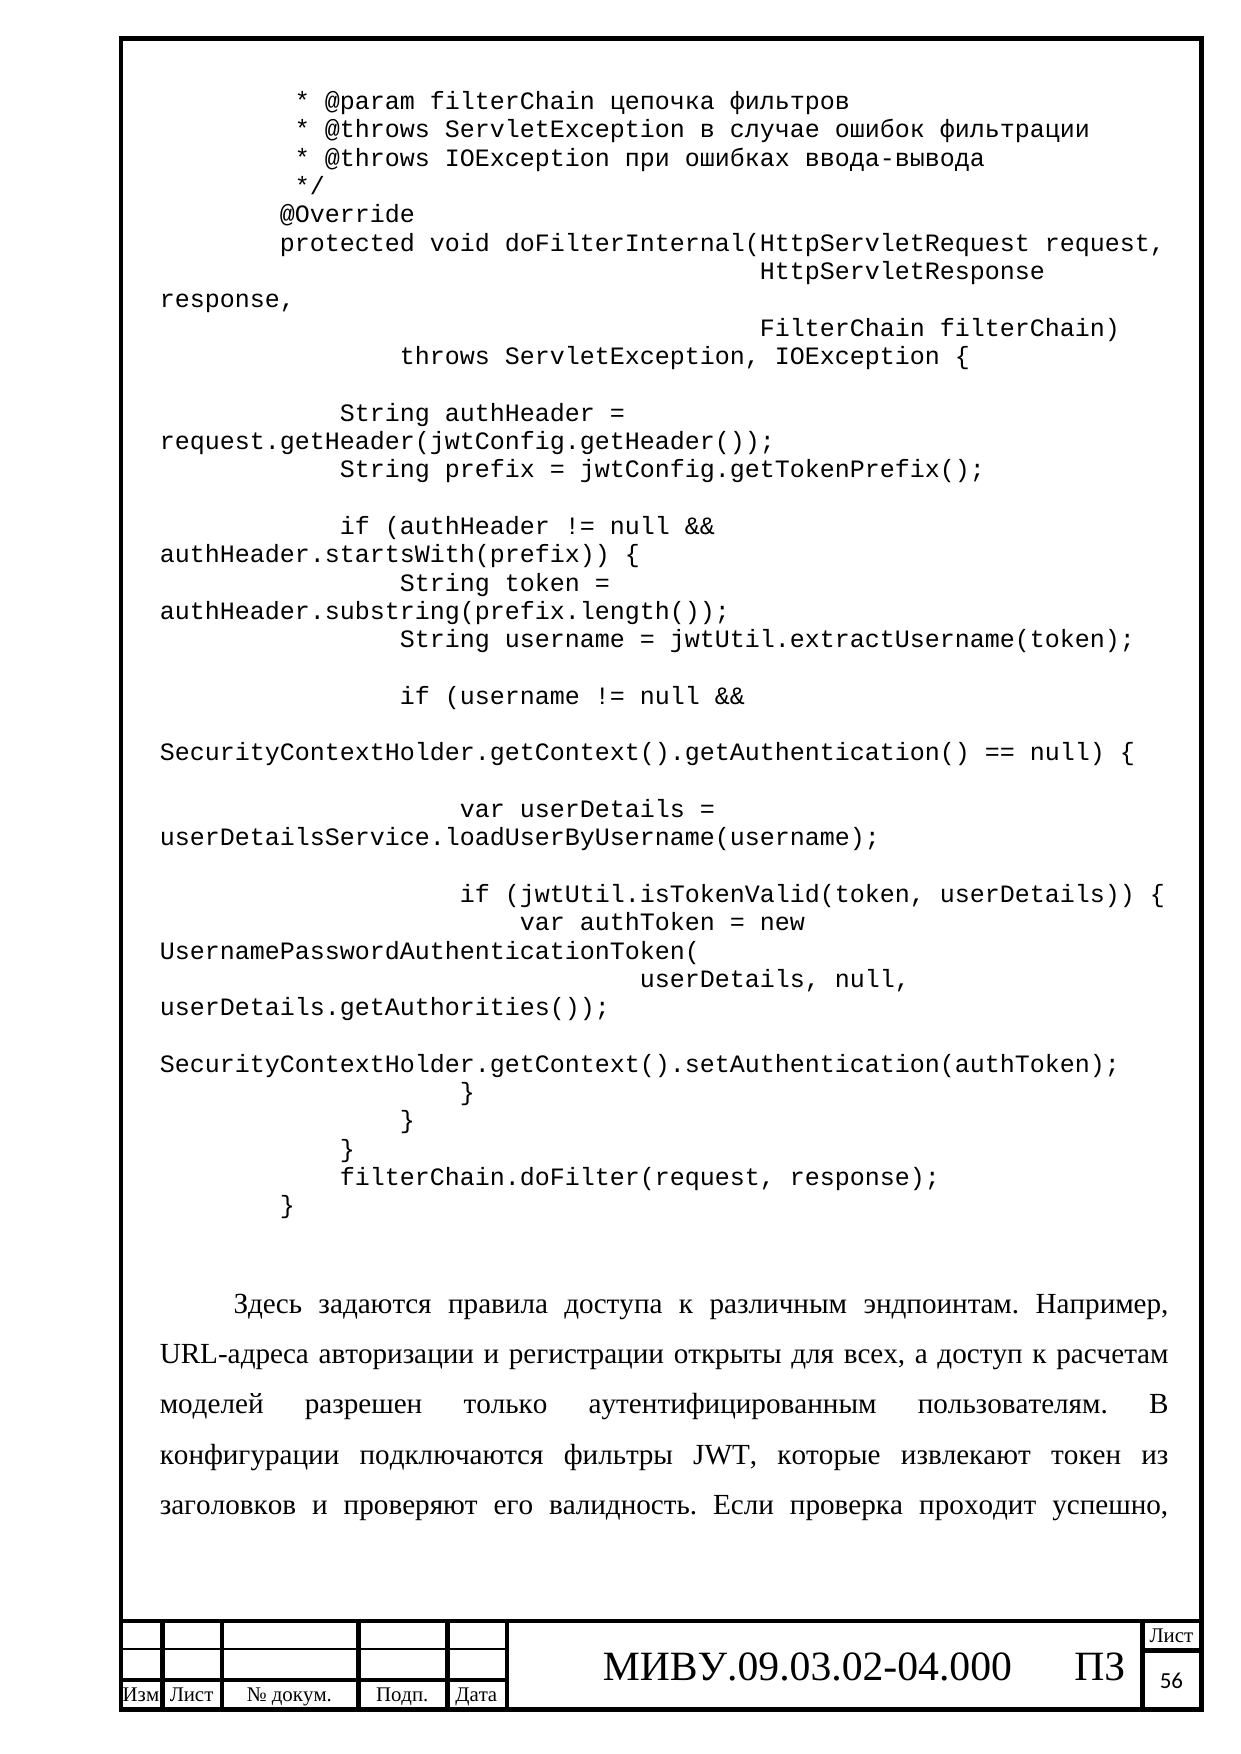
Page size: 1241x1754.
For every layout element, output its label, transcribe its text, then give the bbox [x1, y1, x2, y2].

text } [159, 1136, 1169, 1165]
text if (jwtUtil.isTokenValid(token, userDetails)) { [159, 882, 1169, 910]
text var userDetails = userDetailsService.loadUserByUsername(username); [159, 797, 1169, 853]
text var authToken = new UsernamePasswordAuthenticationToken( [159, 910, 1169, 967]
text HttpServletResponse response, [159, 259, 1169, 315]
text @Override [159, 202, 1169, 230]
text userDetails, null, userDetails.getAuthorities()); [159, 967, 1169, 1023]
text SecurityContextHolder.getContext().setAuthentication(authToken); [159, 1023, 1169, 1080]
text * @throws IOException при ошибках ввода-вывода [159, 145, 1169, 174]
text String authHeader = request.getHeader(jwtConfig.getHeader()); [159, 400, 1169, 457]
text String token = authHeader.substring(prefix.length()); [159, 570, 1169, 627]
text */ [159, 174, 1169, 202]
text } [159, 1080, 1169, 1108]
text } [159, 1108, 1169, 1136]
text } [159, 1193, 1169, 1221]
text SecurityContextHolder.getContext().getAuthentication() == null) { [159, 712, 1169, 768]
text * @throws ServletException в случае ошибок фильтрации [159, 117, 1169, 145]
text throws ServletException, IOException { [159, 344, 1169, 372]
text String username = jwtUtil.extractUsername(token); [159, 627, 1169, 655]
text filterChain.doFilter(request, response); [159, 1165, 1169, 1193]
text if (authHeader != null && authHeader.startsWith(prefix)) { [159, 514, 1169, 570]
text if (username != null && [159, 684, 1169, 712]
text * @param filterChain цепочка фильтров [159, 89, 1169, 117]
text String prefix = jwtConfig.getTokenPrefix(); [159, 457, 1169, 485]
text protected void doFilterInternal(HttpServletRequest request, [159, 230, 1169, 259]
text FilterChain filterChain) [159, 315, 1169, 344]
